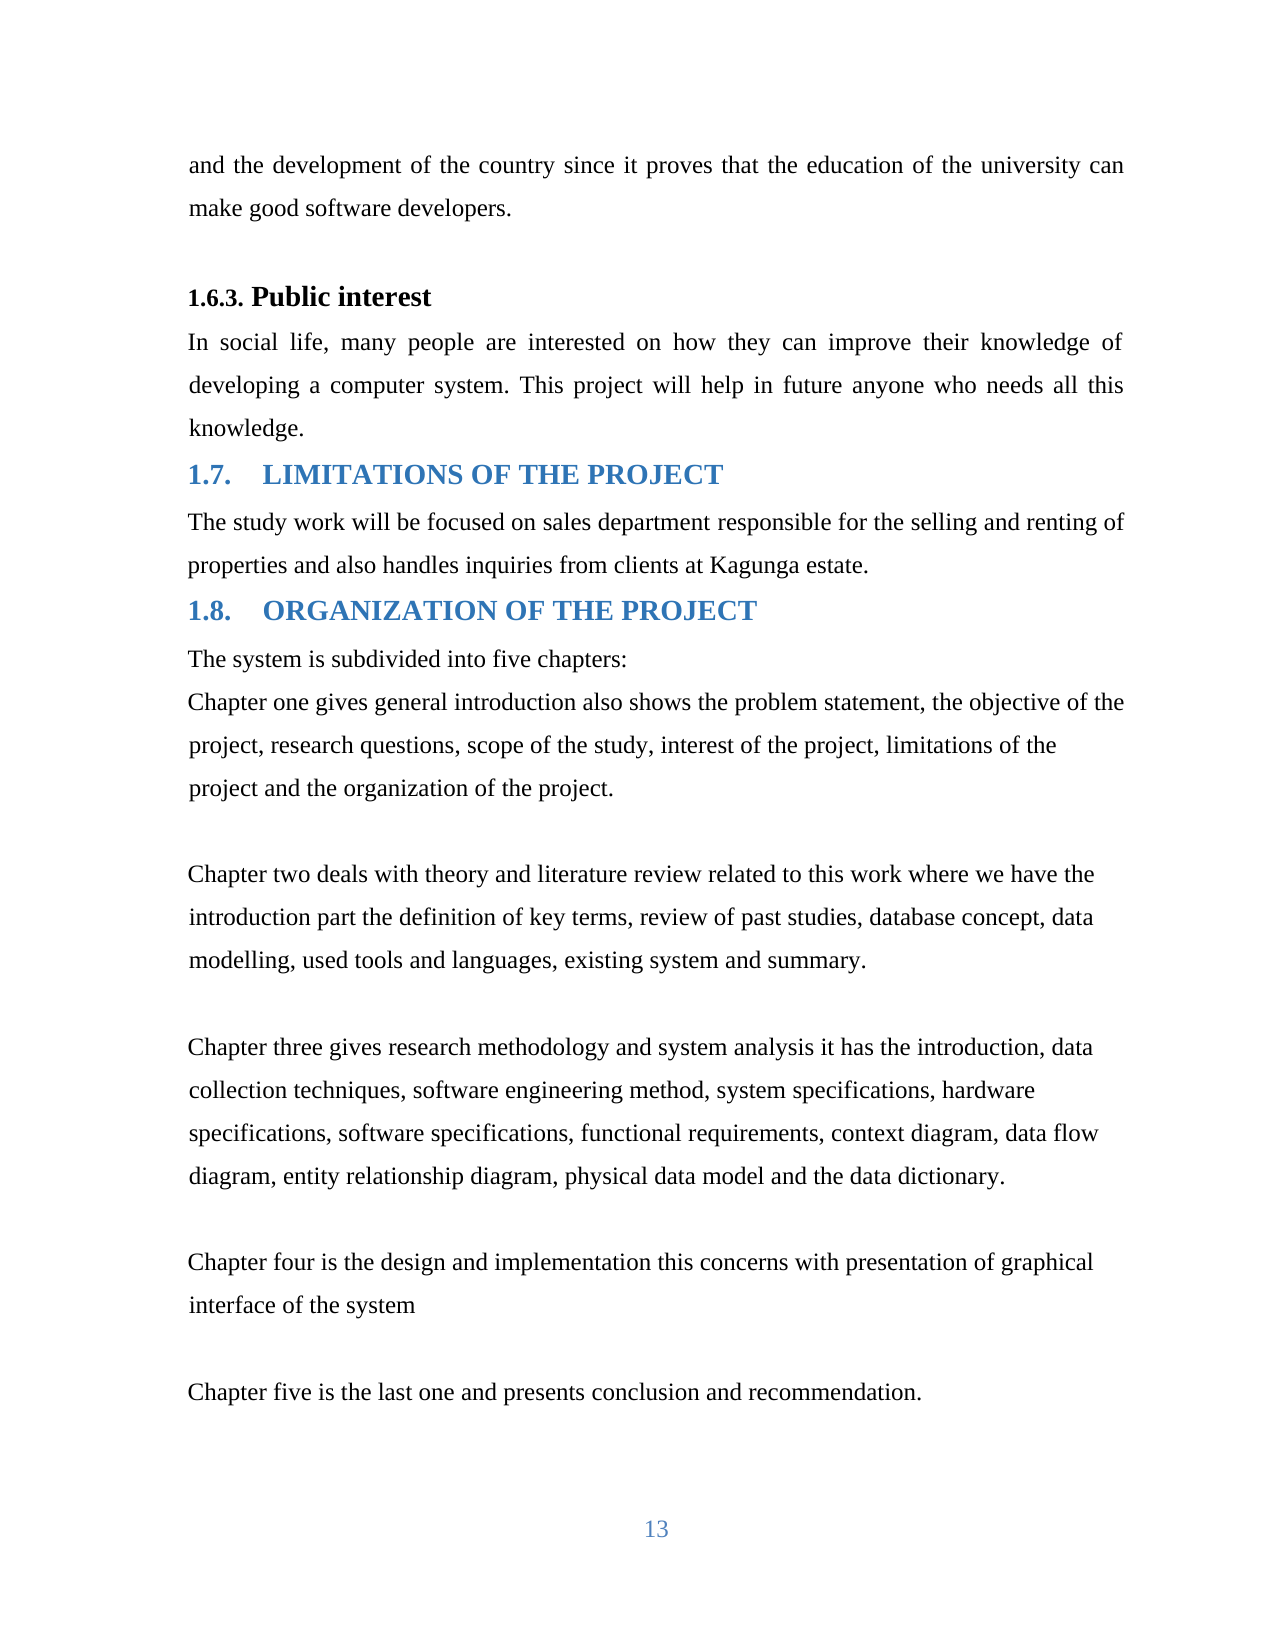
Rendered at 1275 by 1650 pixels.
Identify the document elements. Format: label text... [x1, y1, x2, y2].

text Chapter two deals with theory and literature review related to this work where we have the introduction part the definition of key terms, review of past studies, database concept, data modelling, used tools and languages, existing system and summary. [187, 859, 1125, 974]
list ORGANIZATION OF THE PROJECT [187, 593, 1125, 627]
text In social life, many people are interested on how they can improve their knowledge of developing a computer system. This project will help in future anyone who needs all this knowledge. [187, 327, 1124, 442]
subtitle 1.6.3. Public interest [187, 279, 1124, 313]
text Chapter three gives research methodology and system analysis it has the introduction, data collection techniques, software engineering method, system specifications, hardware specifications, software specifications, functional requirements, context diagram, data flow diagram, entity relationship diagram, physical data model and the data dictionary. [187, 1032, 1125, 1190]
list LIMITATIONS OF THE PROJECT [187, 457, 1125, 490]
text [187, 150, 1125, 222]
text The system is subdivided into five chapters: [187, 644, 1125, 672]
text Chapter four is the design and implementation this concerns with presentation of graphical interface of the system [187, 1247, 1125, 1319]
text Chapter five is the last one and presents conclusion and recommendation. [187, 1377, 1125, 1406]
text Chapter one gives general introduction also shows the problem statement, the objective of the project, research questions, scope of the study, interest of the project, limitations of the project and the organization of the project. [187, 687, 1125, 802]
text The study work will be focused on sales department responsible for the selling and renting of properties and also handles inquiries from clients at Kagunga estate. [187, 507, 1125, 579]
